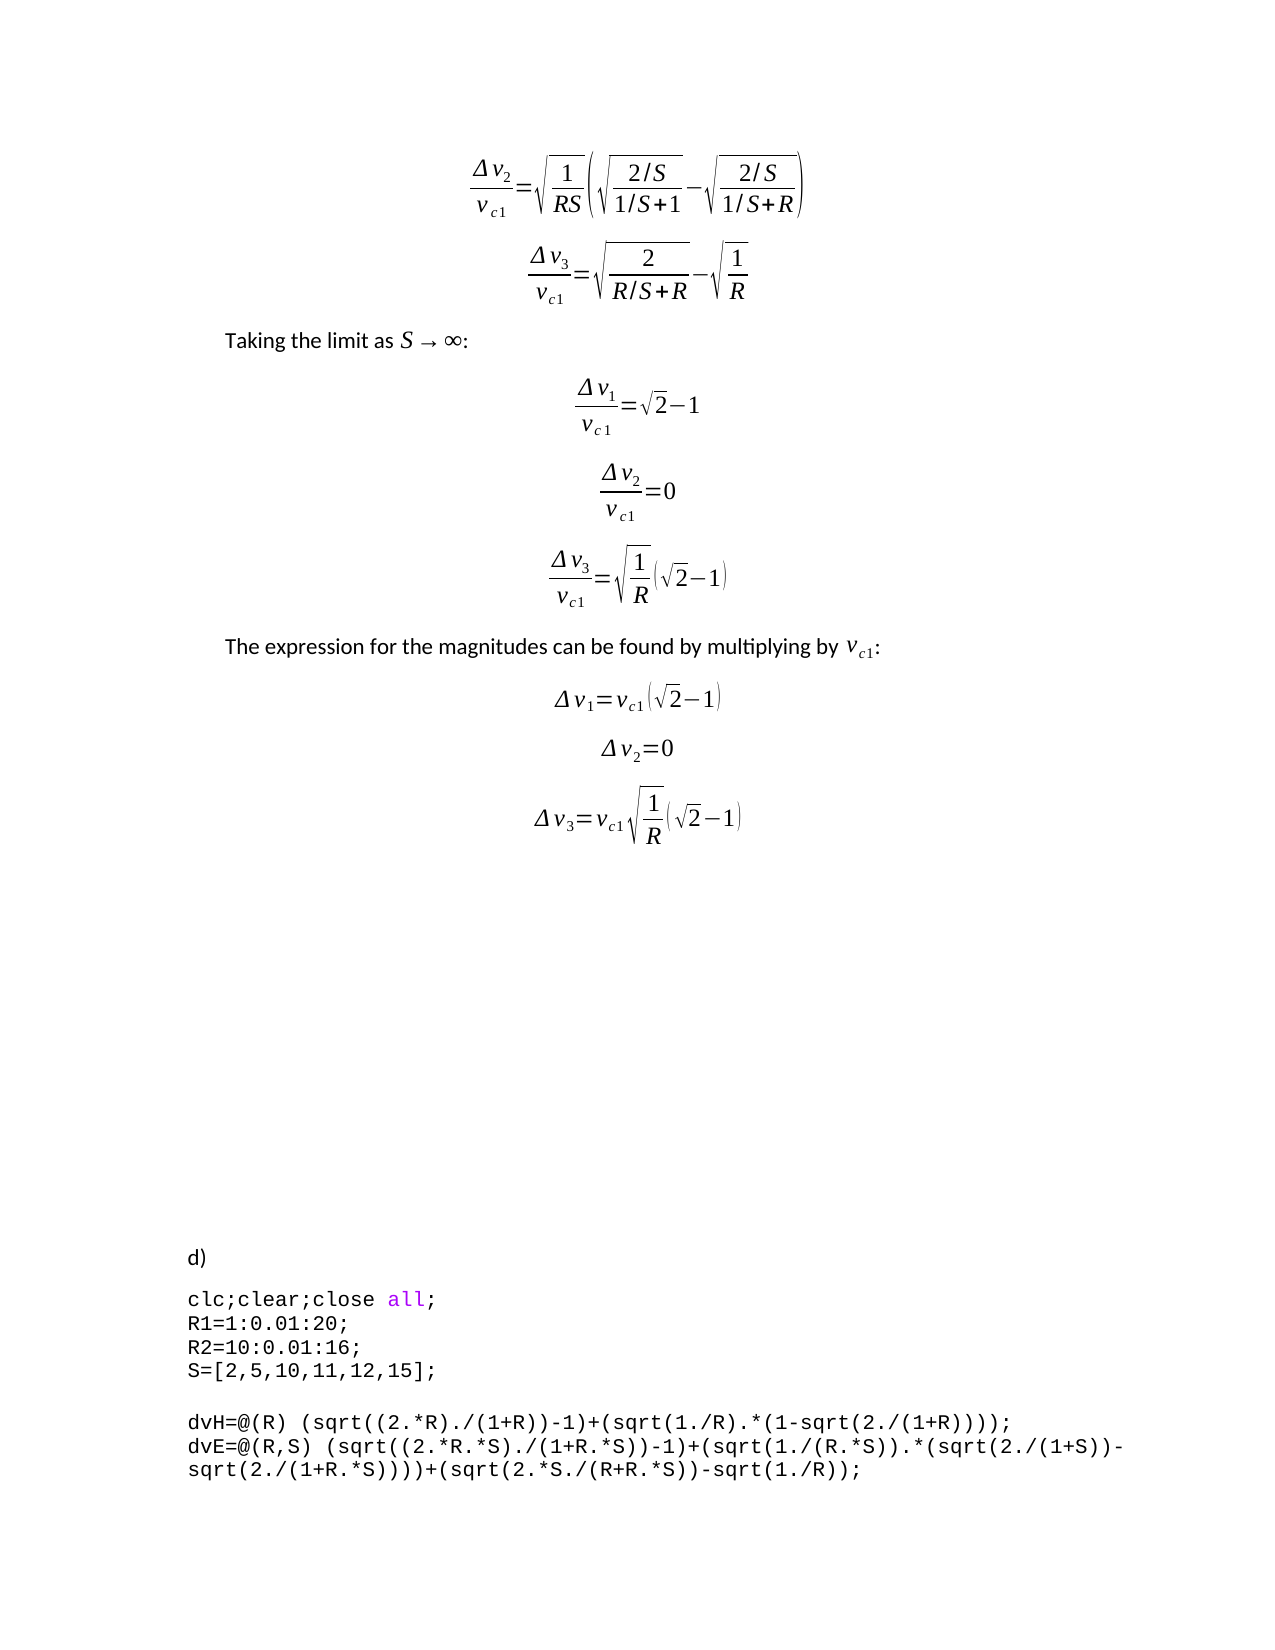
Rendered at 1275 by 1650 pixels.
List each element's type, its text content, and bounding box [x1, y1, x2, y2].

text dvH=@(R) (sqrt((2.*R)./(1+R))-1)+(sqrt(1./R).*(1-sqrt(2./(1+R)))); [187, 1412, 1125, 1436]
text dvE=@(R,S) (sqrt((2.*R.*S)./(1+R.*S))-1)+(sqrt(1./(R.*S)).*(sqrt(2./(1+S))-sqrt(2./(1+R.*S))))+(sqrt(2.*S./(R+R.*S))-sqrt(1./R)); [187, 1436, 1125, 1483]
text R2=10:0.01:16; [187, 1337, 1125, 1360]
text Taking the limit as : [150, 326, 1125, 354]
text S=[2,5,10,11,12,15]; [187, 1360, 1125, 1384]
text The expression for the magnitudes can be found by multiplying by : [150, 630, 1125, 662]
text clc;clear;close all; [187, 1289, 1125, 1313]
text R1=1:0.01:20; [187, 1313, 1125, 1337]
